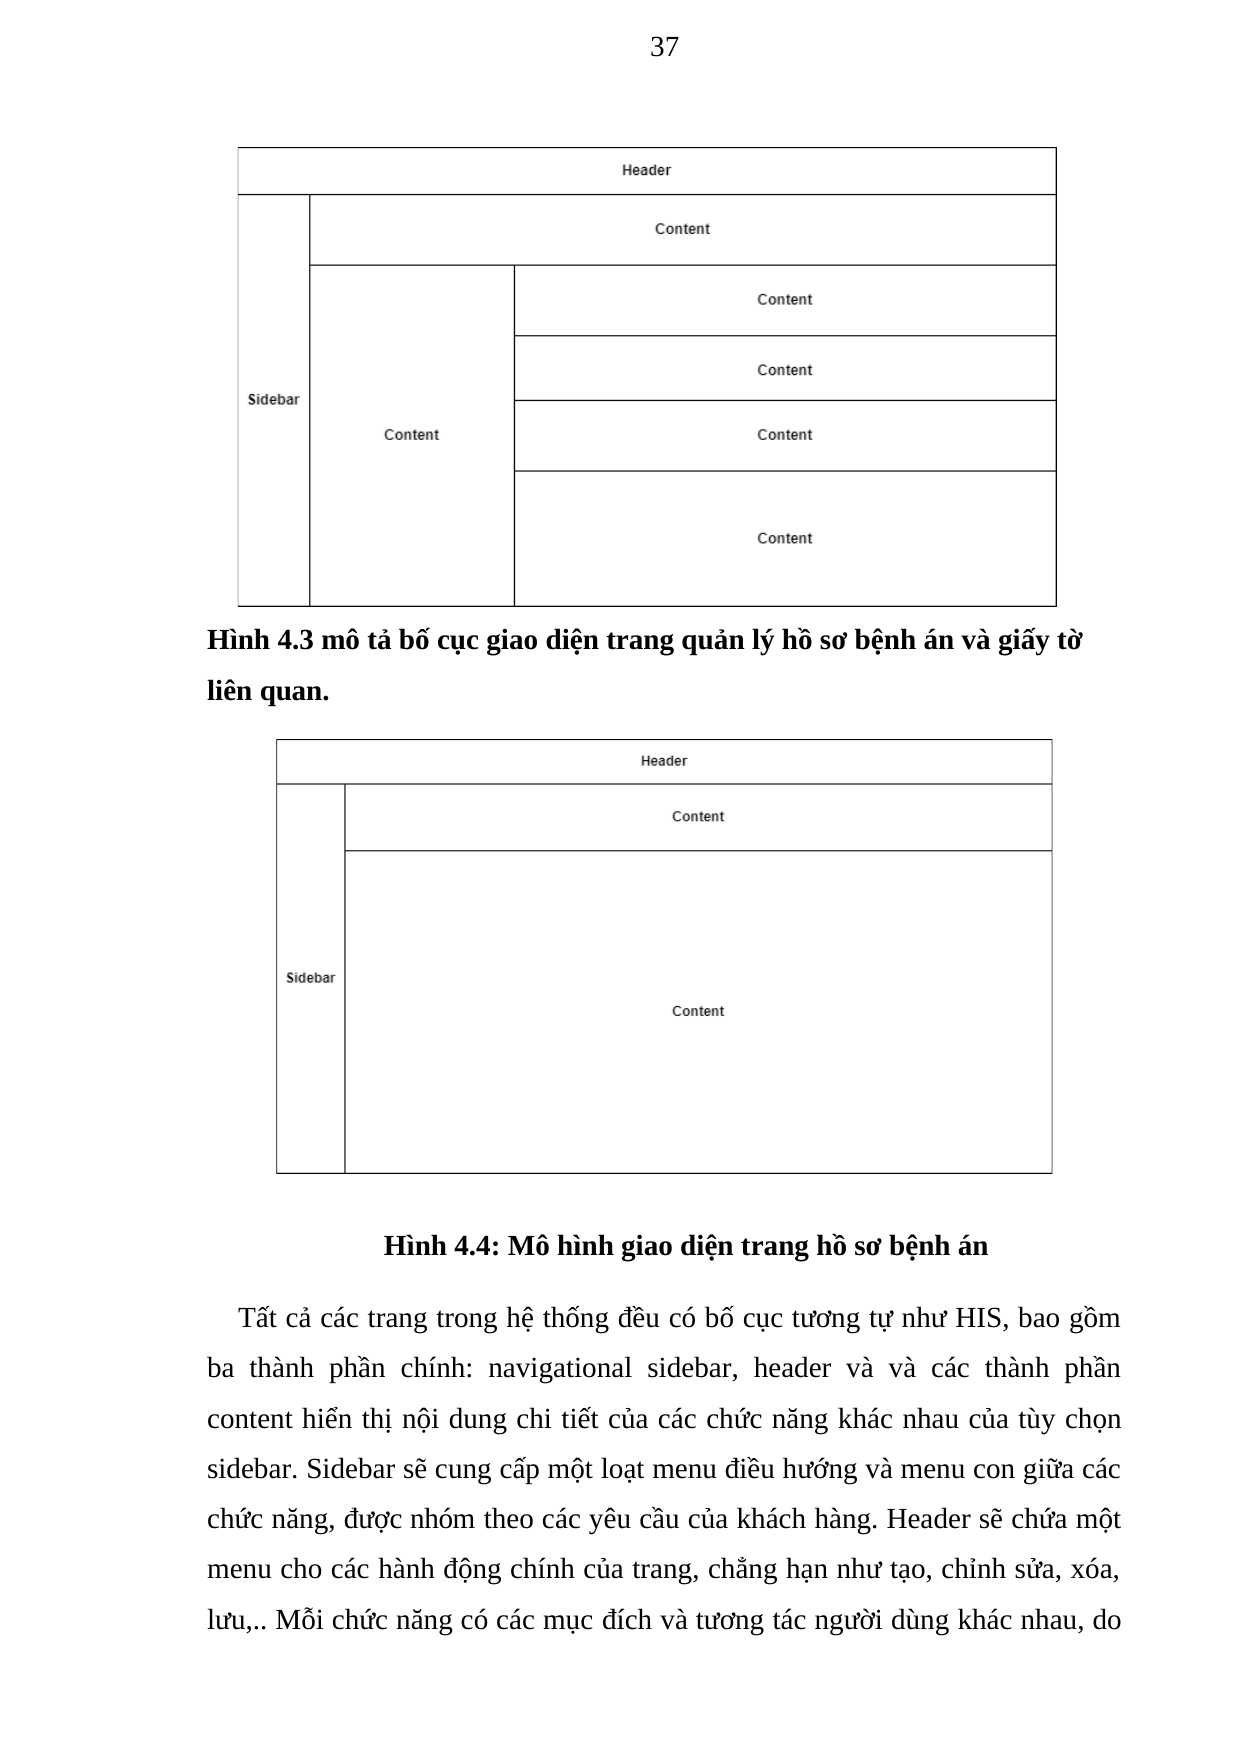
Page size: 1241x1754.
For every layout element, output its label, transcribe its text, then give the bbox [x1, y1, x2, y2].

picture [237, 147, 1057, 607]
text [207, 1300, 1122, 1636]
text Hình 4.3 mô tả bố cục giao diện trang quản lý hồ sơ bệnh án và giấy tờ liên quan. [207, 622, 1122, 706]
picture [276, 739, 1053, 1174]
